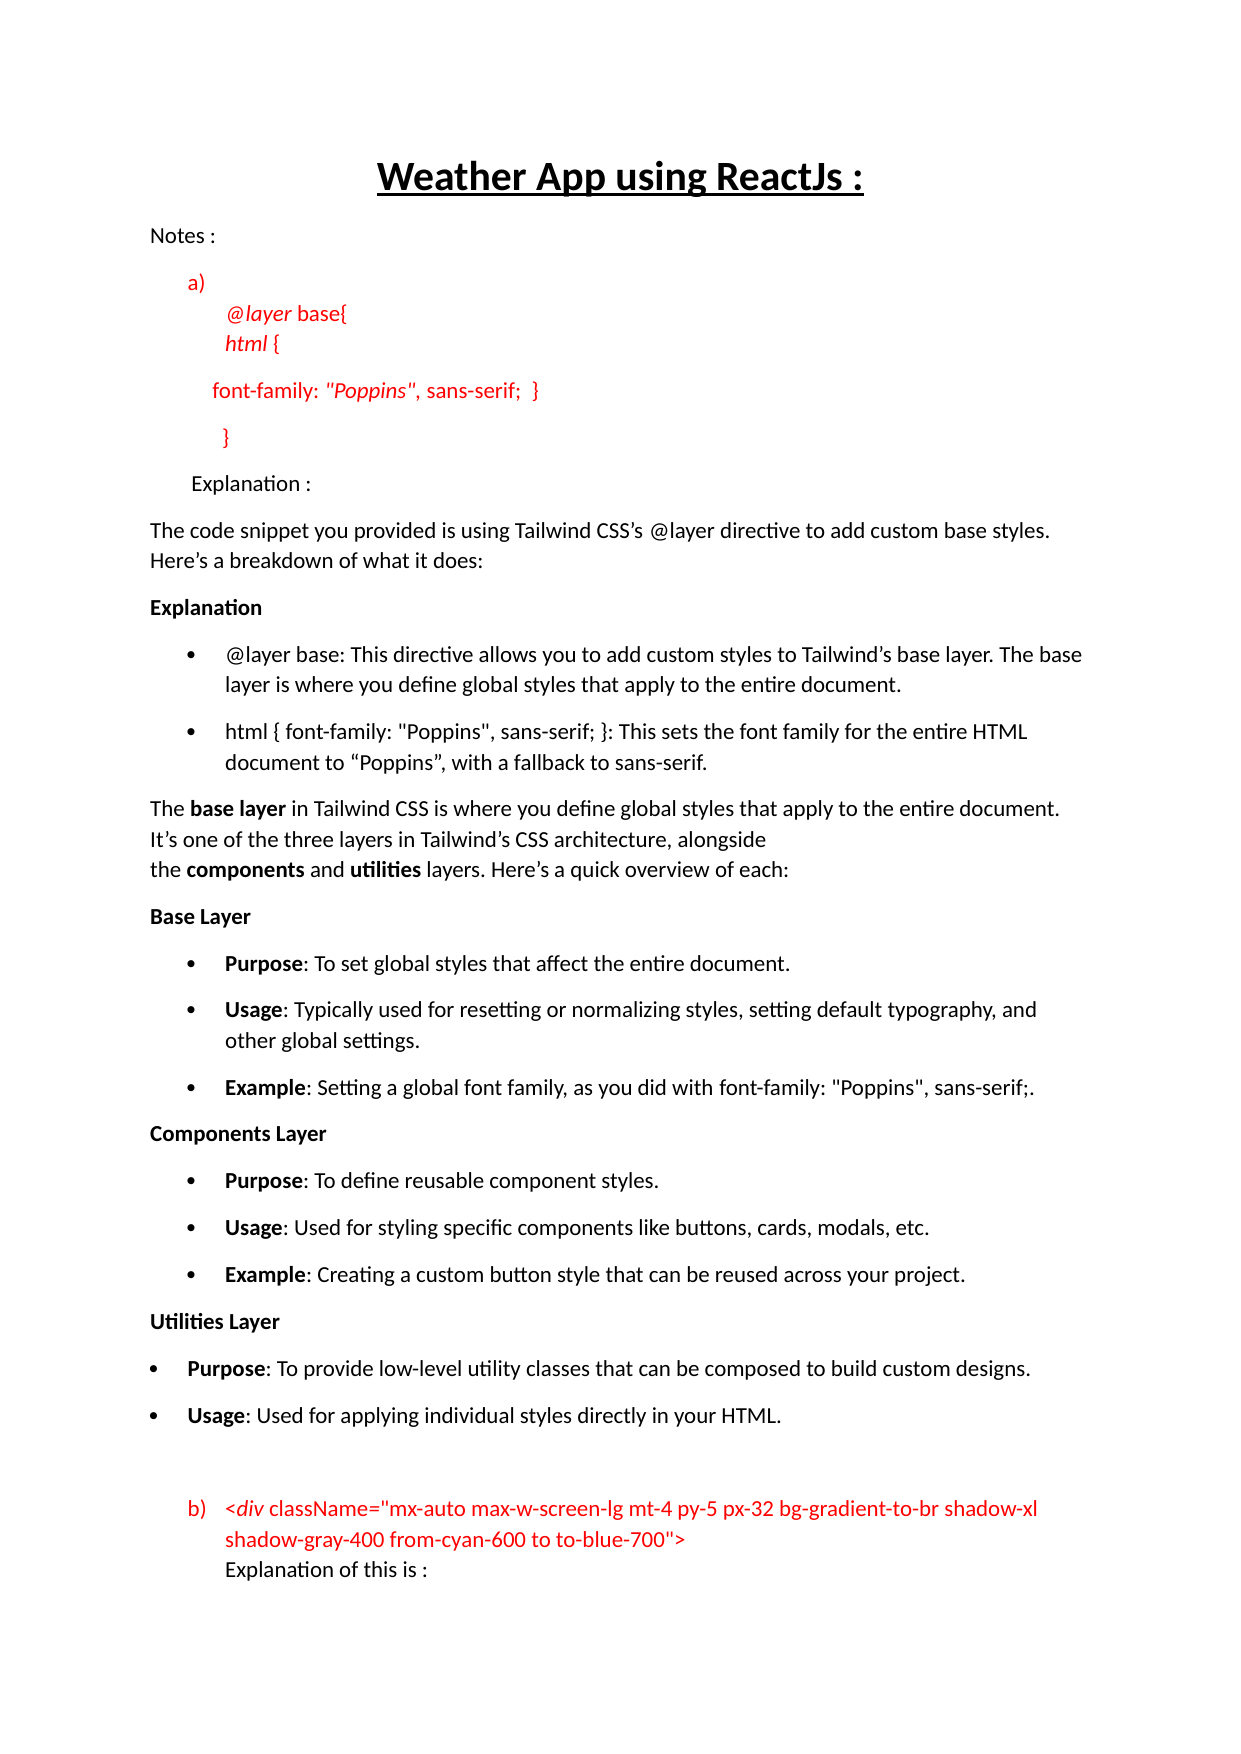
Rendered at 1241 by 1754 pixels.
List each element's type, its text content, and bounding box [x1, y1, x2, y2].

text Weather App using ReactJs : [150, 150, 1090, 201]
list Purpose: To define reusable component styles. [187, 1166, 1090, 1194]
list Usage: Used for styling specific components like buttons, cards, modals, etc. [187, 1213, 1090, 1241]
text Explanation : [150, 469, 1090, 497]
list Example: Creating a custom button style that can be reused across your project. [187, 1260, 1090, 1288]
list Usage: Used for applying individual styles directly in your HTML. [150, 1401, 1090, 1429]
text Notes : [150, 222, 1090, 249]
list html { [225, 329, 1090, 357]
list Usage: Typically used for resetting or normalizing styles, setting default typography, and other global settings. [187, 996, 1090, 1054]
text The code snippet you provided is using Tailwind CSS’s @layer directive to add custom base styles. Here’s a breakdown of what it does: [150, 516, 1090, 574]
list @layer base{ [225, 299, 1090, 327]
list Purpose: To set global styles that affect the entire document. [187, 949, 1090, 977]
text Utilities Layer [150, 1307, 1090, 1335]
text Base Layer [150, 902, 1090, 930]
list Explanation of this is : [225, 1555, 1090, 1583]
list html { font-family: "Poppins", sans-serif; }: This sets the font family for the entire HTML document to “Poppins”, with a fallback to sans-serif. [187, 717, 1090, 776]
text The base layer in Tailwind CSS is where you define global styles that apply to the entire document. It’s one of the three layers in Tailwind’s CSS architecture, alongside the components and utilities layers. Here’s a quick overview of each: [150, 794, 1090, 883]
text Explanation [150, 593, 1090, 621]
list <div className="mx-auto max-w-screen-lg mt-4 py-5 px-32 bg-gradient-to-br shadow-xl shadow-gray-400 from-cyan-600 to to-blue-700"> [187, 1494, 1090, 1553]
text } [150, 423, 1090, 451]
list Example: Setting a global font family, as you did with font-family: "Poppins", sans-serif;. [187, 1073, 1090, 1101]
text Components Layer [150, 1119, 1090, 1147]
list Purpose: To provide low-level utility classes that can be composed to build custom designs. [150, 1354, 1090, 1382]
text font-family: "Poppins", sans-serif; } [150, 376, 1090, 404]
list @layer base: This directive allows you to add custom styles to Tailwind’s base layer. The base layer is where you define global styles that apply to the entire document. [187, 640, 1090, 698]
